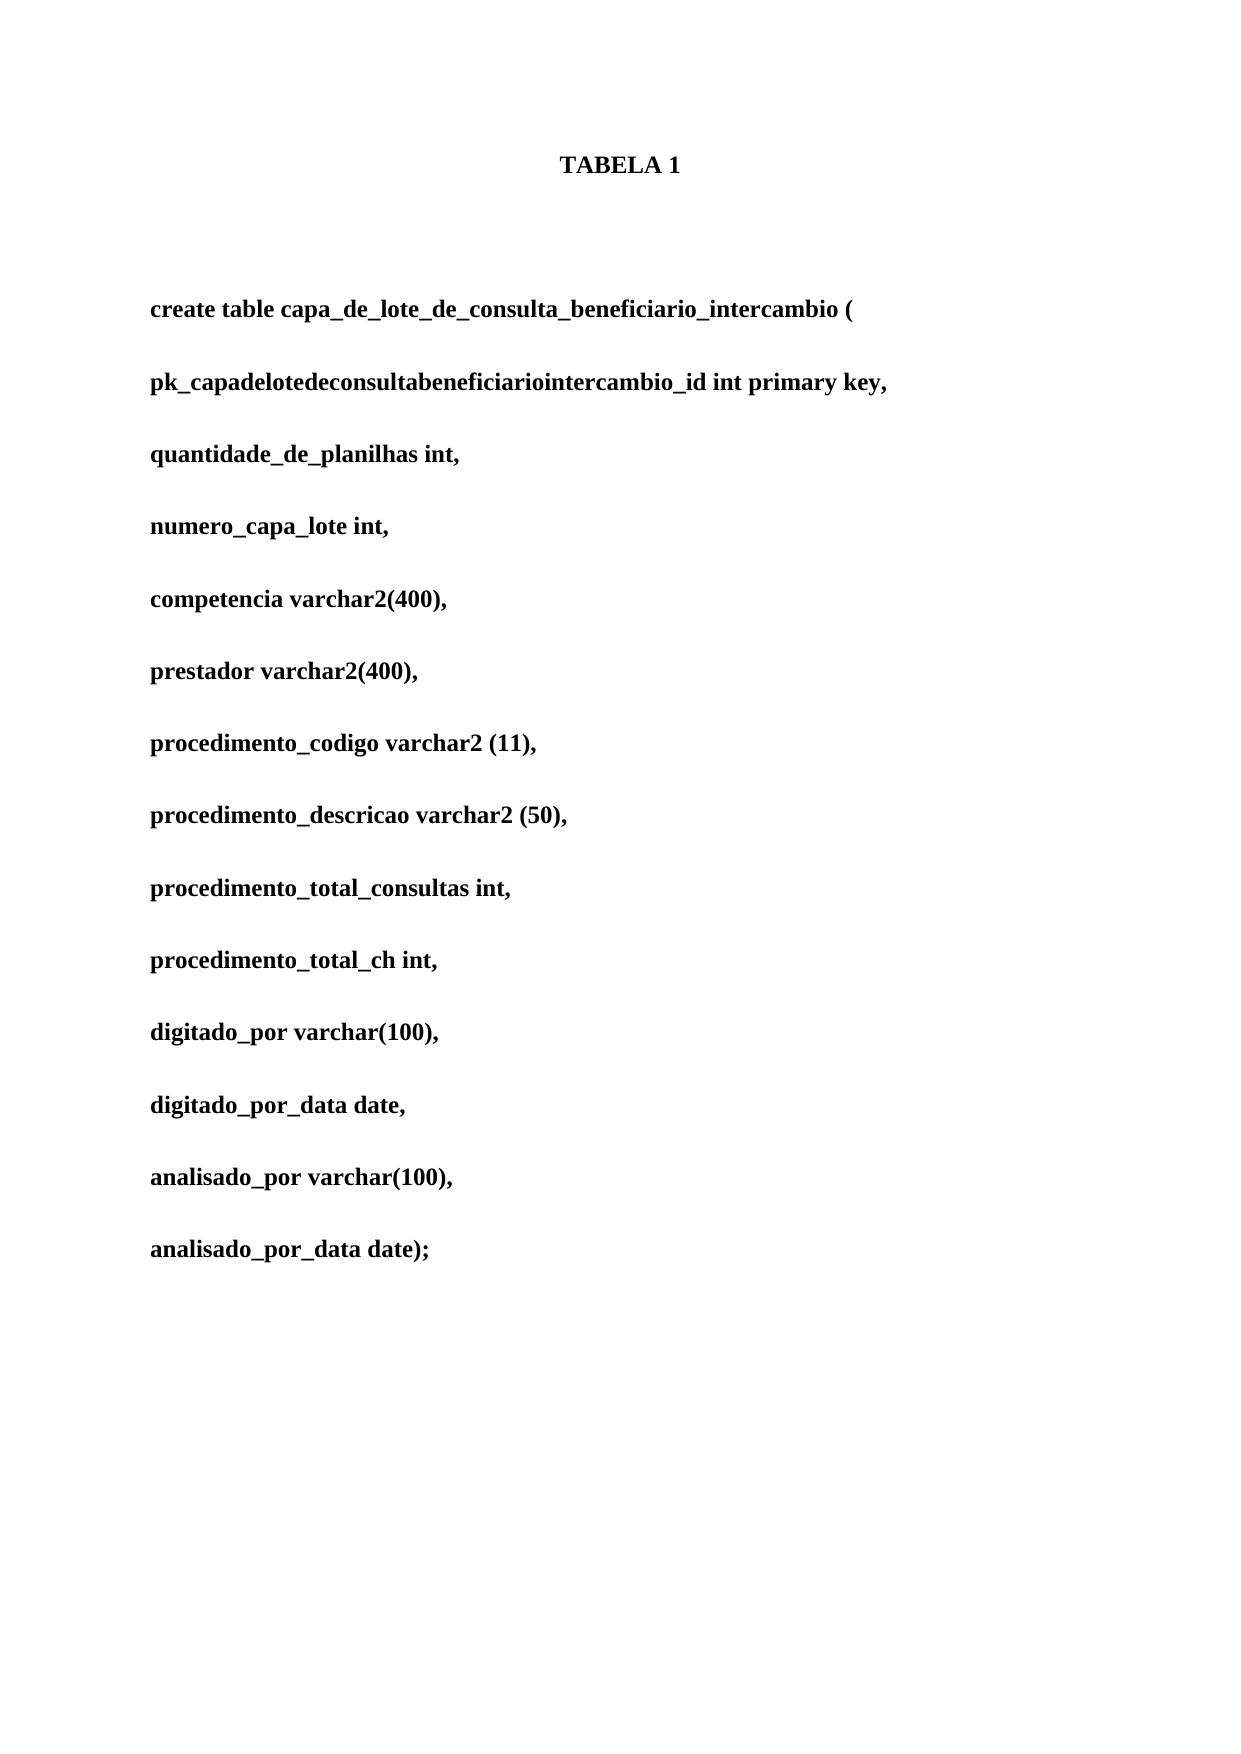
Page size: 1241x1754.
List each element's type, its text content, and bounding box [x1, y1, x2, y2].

text procedimento_descricao varchar2 (50), [150, 801, 1090, 829]
text analisado_por_data date); [150, 1234, 1090, 1263]
text TABELA 1 [150, 150, 1090, 179]
text pk_capadelotedeconsultabeneficiariointercambio_id int primary key, [150, 367, 1090, 396]
text create table capa_de_lote_de_consulta_beneficiario_intercambio ( [150, 294, 1090, 323]
text competencia varchar2(400), [150, 584, 1090, 612]
text analisado_por varchar(100), [150, 1162, 1090, 1191]
text digitado_por varchar(100), [150, 1017, 1090, 1046]
text procedimento_codigo varchar2 (11), [150, 728, 1090, 757]
text procedimento_total_consultas int, [150, 873, 1090, 902]
text digitado_por_data date, [150, 1090, 1090, 1118]
text procedimento_total_ch int, [150, 945, 1090, 974]
text prestador varchar2(400), [150, 656, 1090, 685]
text numero_capa_lote int, [150, 511, 1090, 540]
text quantidade_de_planilhas int, [150, 439, 1090, 468]
